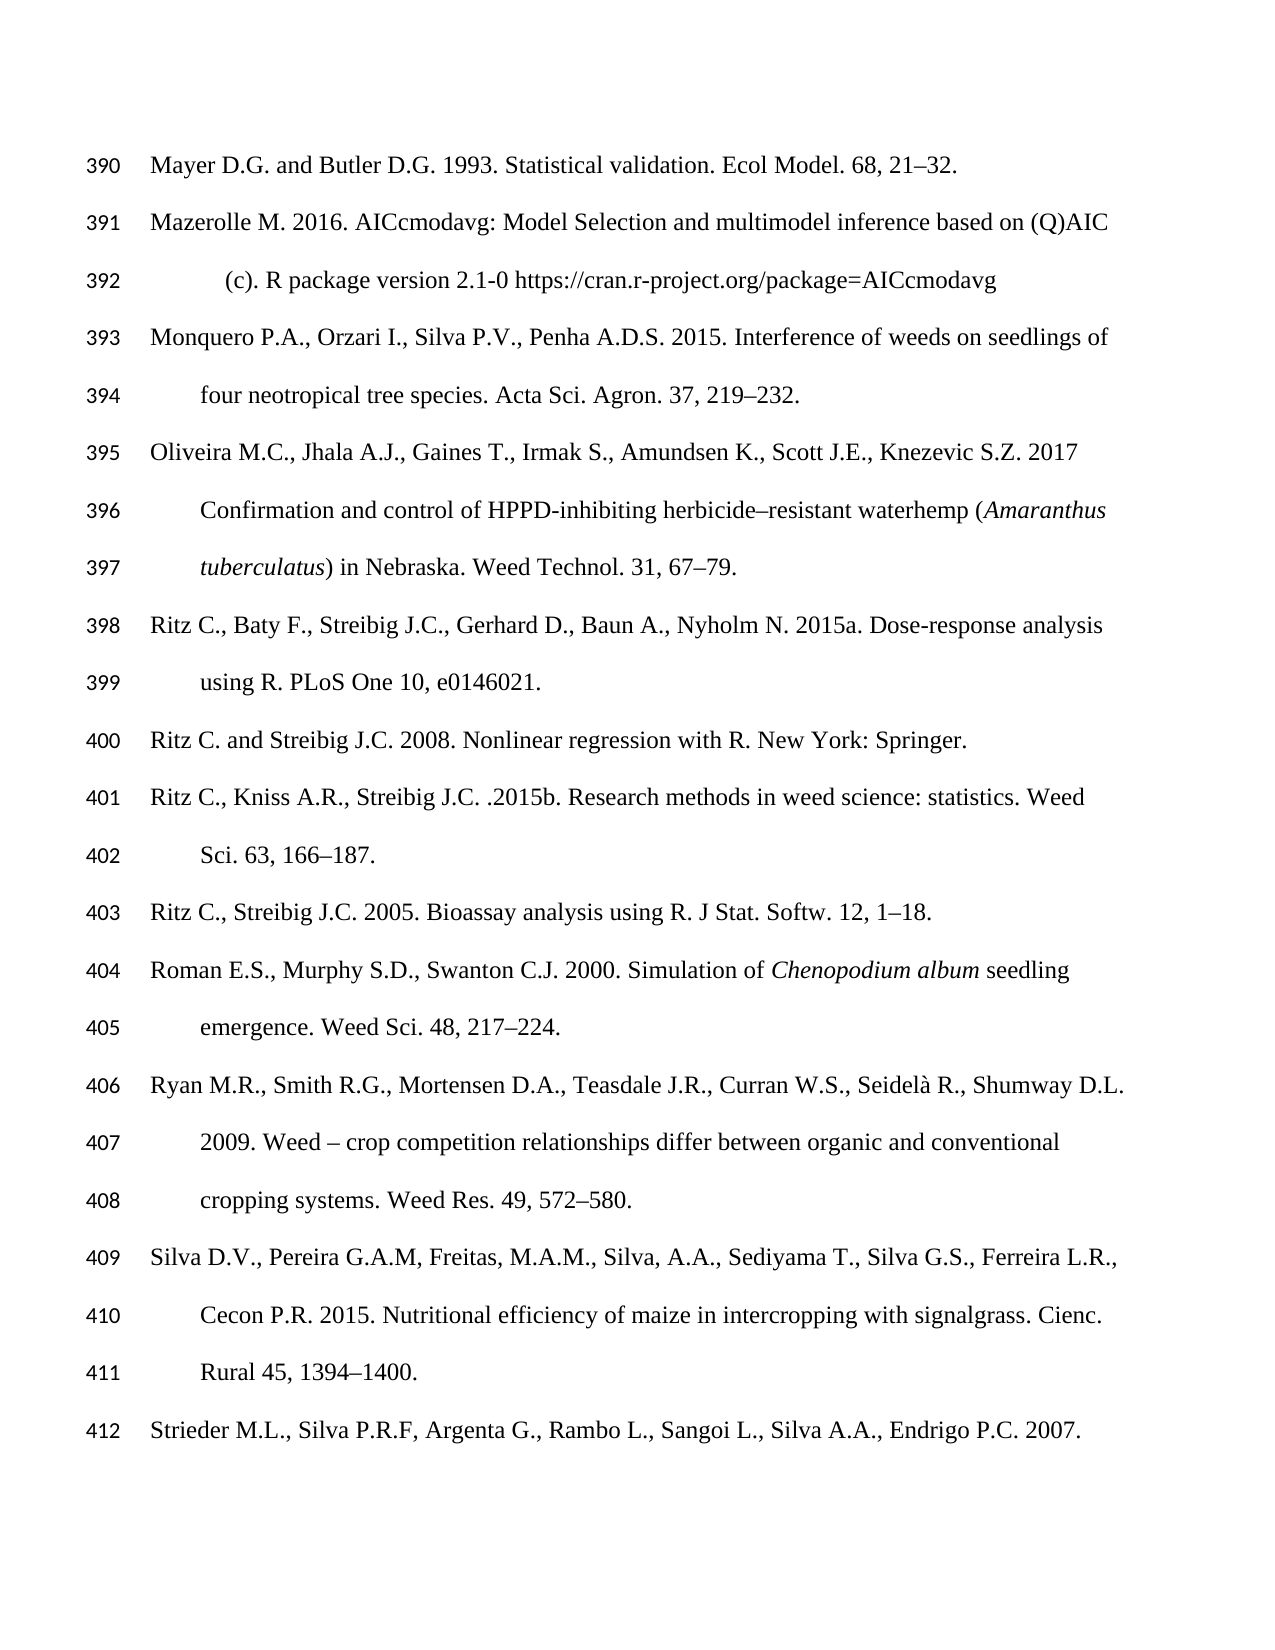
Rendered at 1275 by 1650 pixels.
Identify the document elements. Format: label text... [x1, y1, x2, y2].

text Mayer D.G. and Butler D.G. 1993. Statistical validation. Ecol Model. 68, 21–32. [150, 150, 1125, 179]
text Ritz C. and Streibig J.C. 2008. Nonlinear regression with R. New York: Springer. [150, 725, 1125, 754]
text Silva D.V., Pereira G.A.M, Freitas, M.A.M., Silva, A.A., Sediyama T., Silva G.S., Ferreira L.R., Cecon P.R. 2015. Nutritional efficiency of maize in intercropping with signalgrass. Cienc. Rural 45, 1394–1400. [150, 1242, 1125, 1386]
text Ritz C., Streibig J.C. 2005. Bioassay analysis using R. J Stat. Softw. 12, 1–18. [150, 897, 1125, 926]
text Roman E.S., Murphy S.D., Swanton C.J. 2000. Simulation of Chenopodium album seedling emergence. Weed Sci. 48, 217–224. [150, 955, 1125, 1041]
text Oliveira M.C., Jhala A.J., Gaines T., Irmak S., Amundsen K., Scott J.E., Knezevic S.Z. 2017 Confirmation and control of HPPD-inhibiting herbicide–resistant waterhemp (Amaranthus tuberculatus) in Nebraska. Weed Technol. 31, 67–79. [150, 437, 1125, 581]
text Monquero P.A., Orzari I., Silva P.V., Penha A.D.S. 2015. Interference of weeds on seedlings of four neotropical tree species. Acta Sci. Agron. 37, 219–232. [150, 322, 1125, 409]
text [150, 1415, 1125, 1444]
text Ritz C., Kniss A.R., Streibig J.C. .2015b. Research methods in weed science: statistics. Weed Sci. 63, 166–187. [150, 782, 1125, 869]
text Mazerolle M. 2016. AICcmodavg: Model Selection and multimodel inference based on (Q)AIC (c). R package version 2.1-0 https://cran.r-project.org/package=AICcmodavg [150, 207, 1125, 294]
text Ritz C., Baty F., Streibig J.C., Gerhard D., Baun A., Nyholm N. 2015a. Dose-response analysis using R. PLoS One 10, e0146021. [150, 610, 1125, 696]
text Ryan M.R., Smith R.G., Mortensen D.A., Teasdale J.R., Curran W.S., Seidelà R., Shumway D.L. 2009. Weed – crop competition relationships differ between organic and conventional cropping systems. Weed Res. 49, 572–580. [150, 1070, 1125, 1214]
